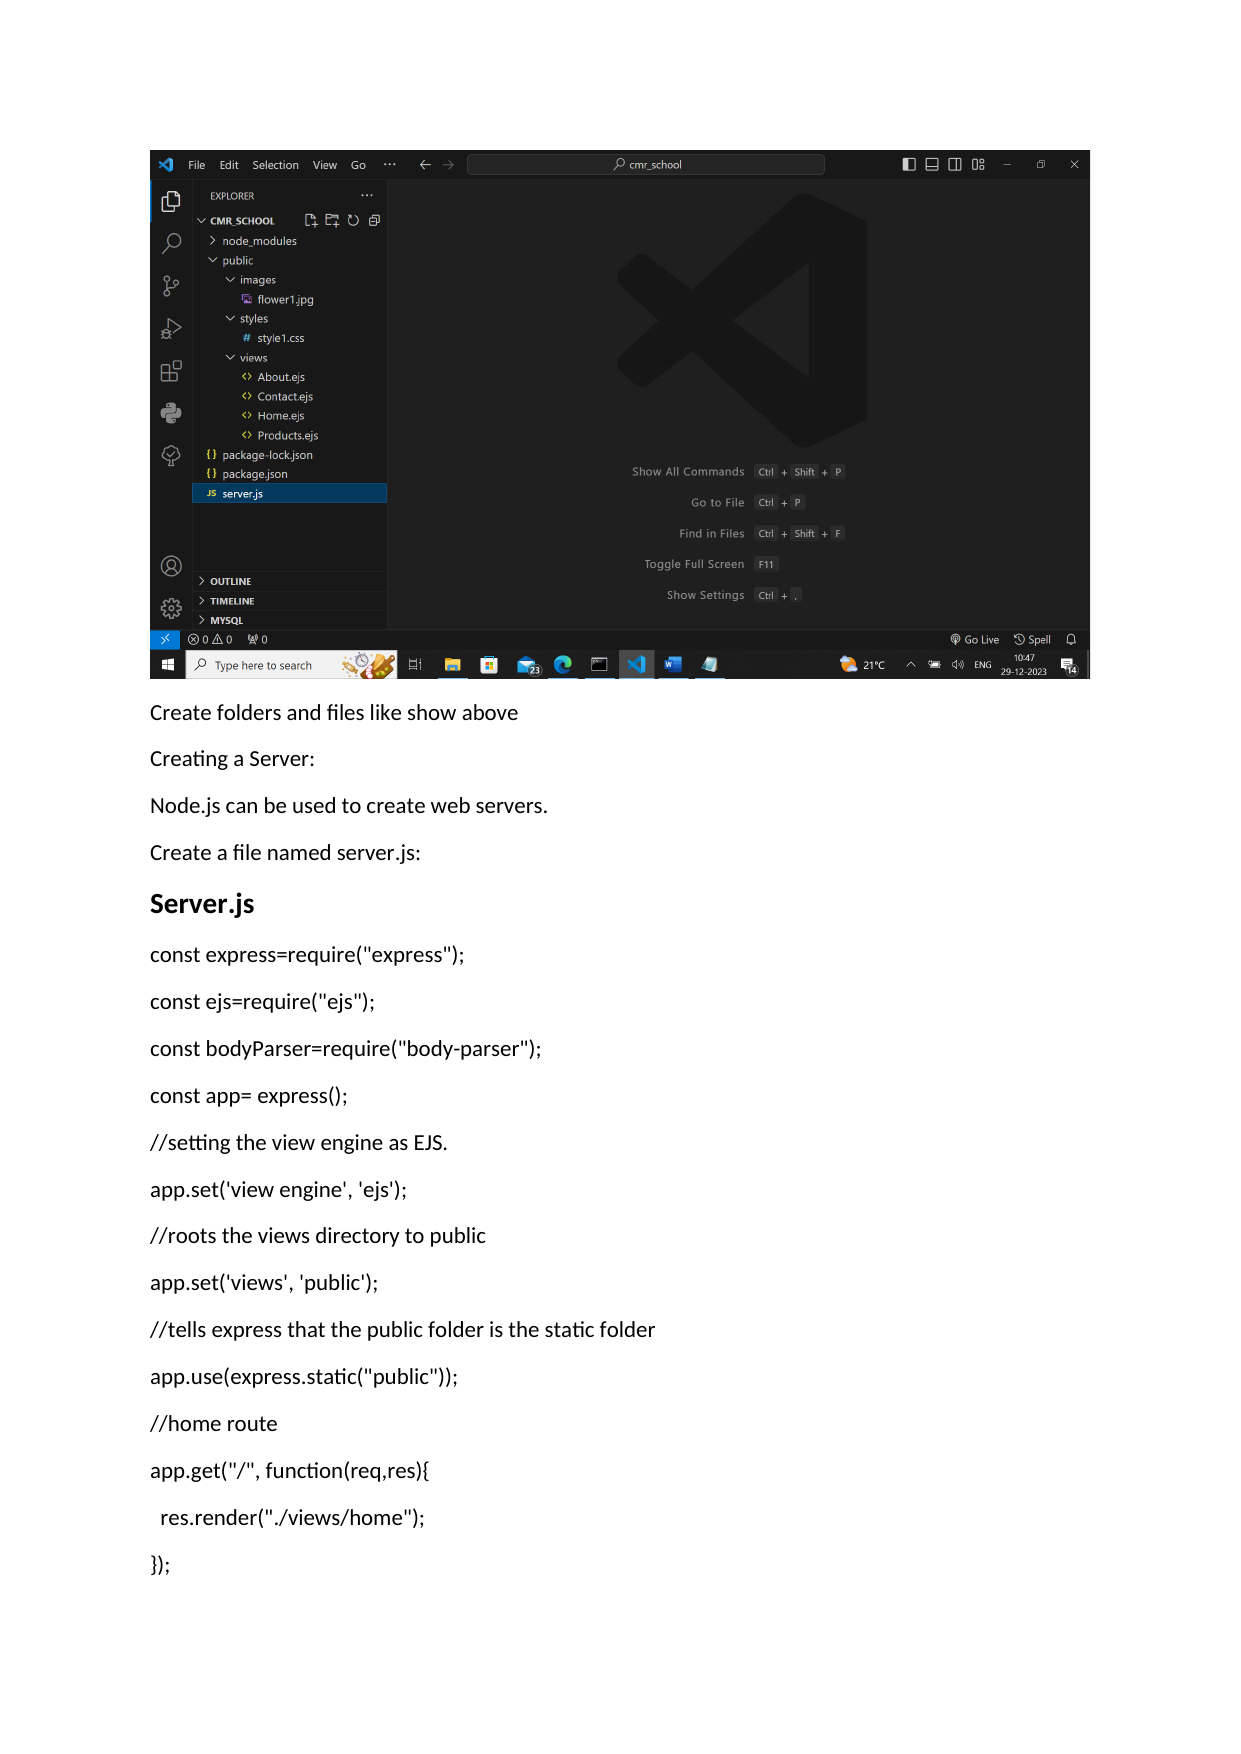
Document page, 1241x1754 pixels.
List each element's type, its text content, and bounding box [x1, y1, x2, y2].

picture [150, 150, 1091, 679]
text //roots the views directory to public [150, 1222, 1090, 1249]
text Create a file named server.js: [150, 838, 1090, 866]
text //tells express that the public folder is the static folder [150, 1315, 1090, 1343]
text const express=require("express"); [150, 940, 1090, 968]
text Server.js [150, 885, 1090, 921]
text app.set('views', 'public'); [150, 1268, 1090, 1296]
text res.render("./views/home"); [150, 1503, 1090, 1531]
text const app= express(); [150, 1081, 1090, 1109]
text //setting the view engine as EJS. [150, 1128, 1090, 1156]
text Node.js can be used to create web servers. [150, 791, 1090, 819]
text const ejs=require("ejs"); [150, 987, 1090, 1015]
text Create folders and files like show above [150, 698, 1090, 726]
text Creating a Server: [150, 744, 1090, 773]
text const bodyParser=require("body-parser"); [150, 1034, 1090, 1062]
text app.use(express.static("public")); [150, 1362, 1090, 1390]
text }); [150, 1550, 1090, 1578]
text //home route [150, 1409, 1090, 1437]
text app.get("/", function(req,res){ [150, 1456, 1090, 1484]
text app.set('view engine', 'ejs'); [150, 1175, 1090, 1203]
